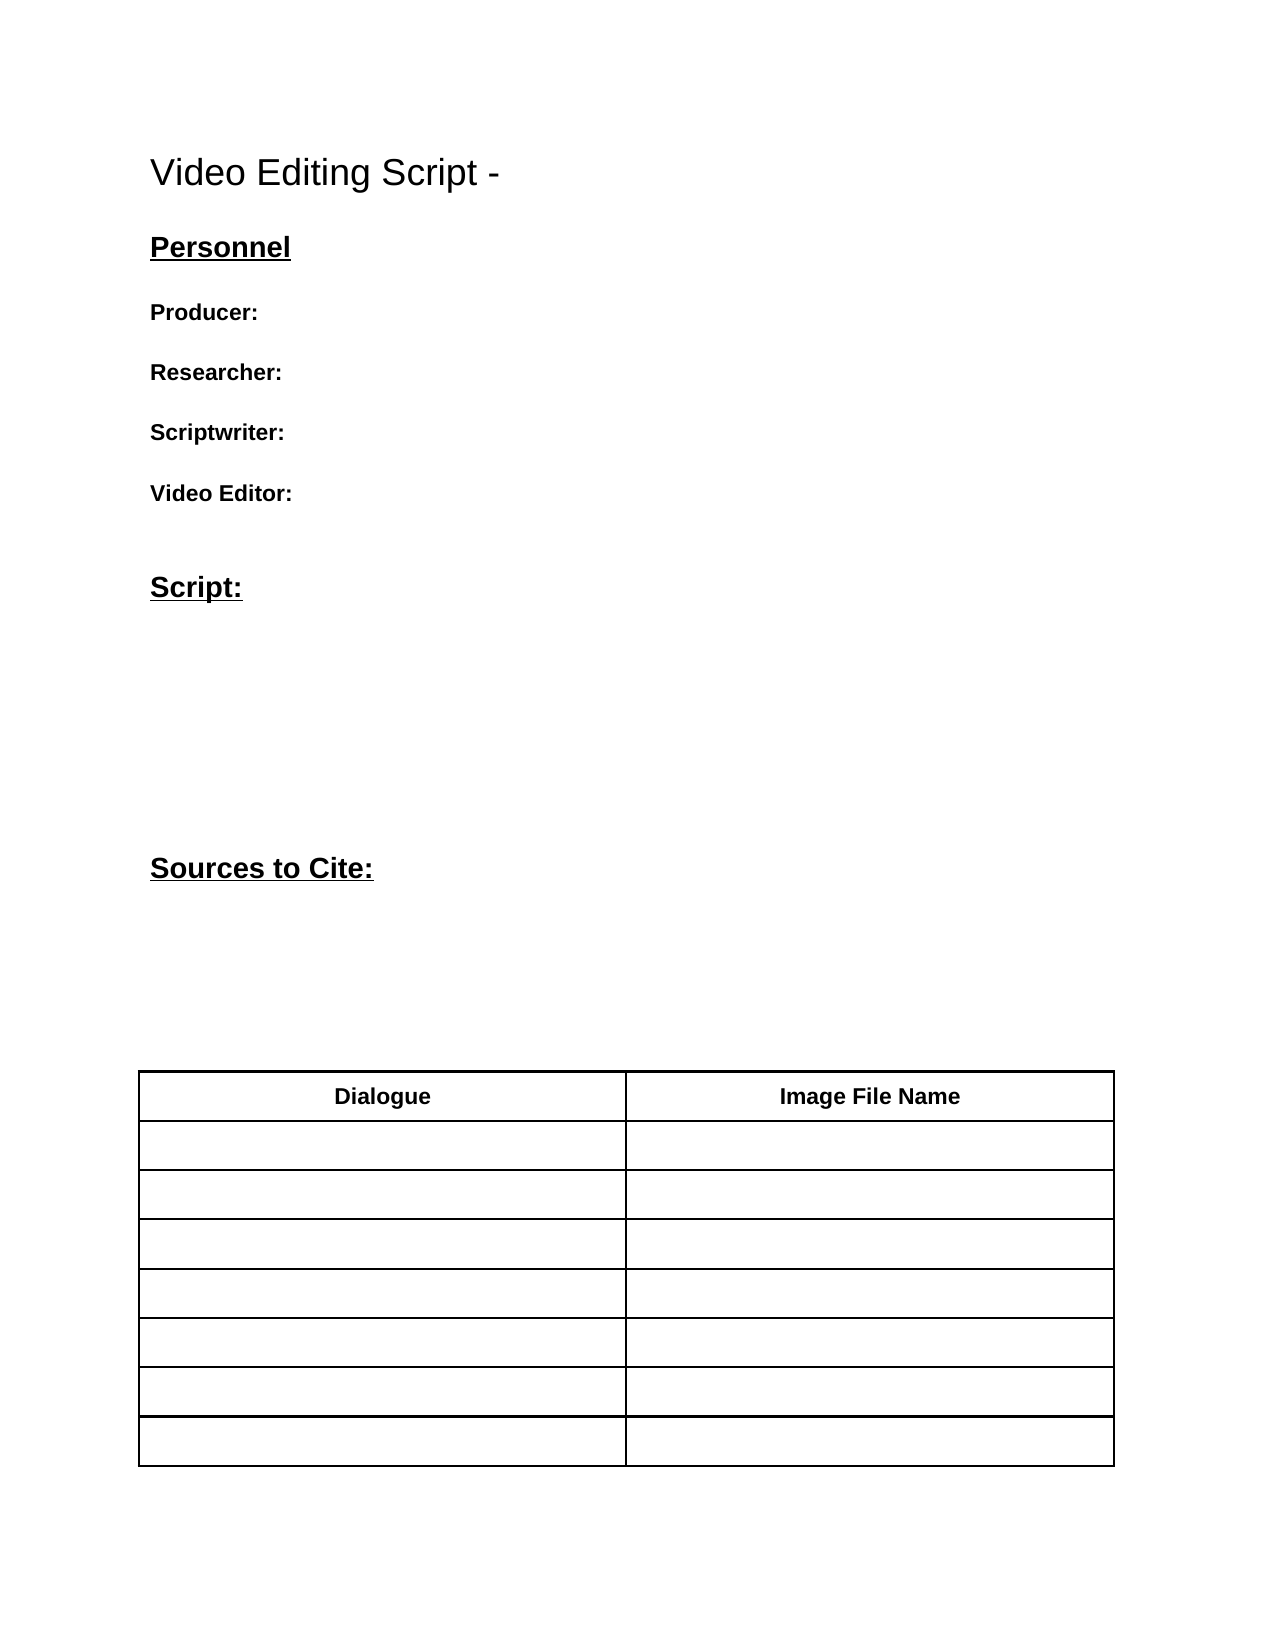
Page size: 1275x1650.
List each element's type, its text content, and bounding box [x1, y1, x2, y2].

table_header Image File Name [627, 1073, 1113, 1120]
text Researcher: [150, 359, 1125, 385]
table_cell [627, 1418, 1113, 1464]
table_cell [627, 1220, 1113, 1267]
table_cell [140, 1171, 625, 1218]
text Video Editor: [150, 480, 1125, 506]
table_cell [627, 1270, 1113, 1317]
text Personnel [150, 230, 1125, 263]
table_cell [140, 1319, 625, 1366]
table_cell [627, 1319, 1113, 1366]
table_cell [140, 1220, 625, 1267]
table_cell [140, 1418, 625, 1464]
text Scriptwriter: [150, 419, 1125, 446]
text Video Editing Script - [150, 150, 1125, 193]
table_cell [140, 1270, 625, 1317]
table_header Dialogue [140, 1073, 625, 1120]
table_cell [140, 1122, 625, 1169]
text Sources to Cite: [150, 851, 1125, 884]
table_cell [627, 1368, 1113, 1415]
table_cell [140, 1368, 625, 1415]
table_cell [627, 1171, 1113, 1218]
text Producer: [150, 298, 1125, 325]
text Script: [150, 570, 1125, 604]
table_cell [627, 1122, 1113, 1169]
